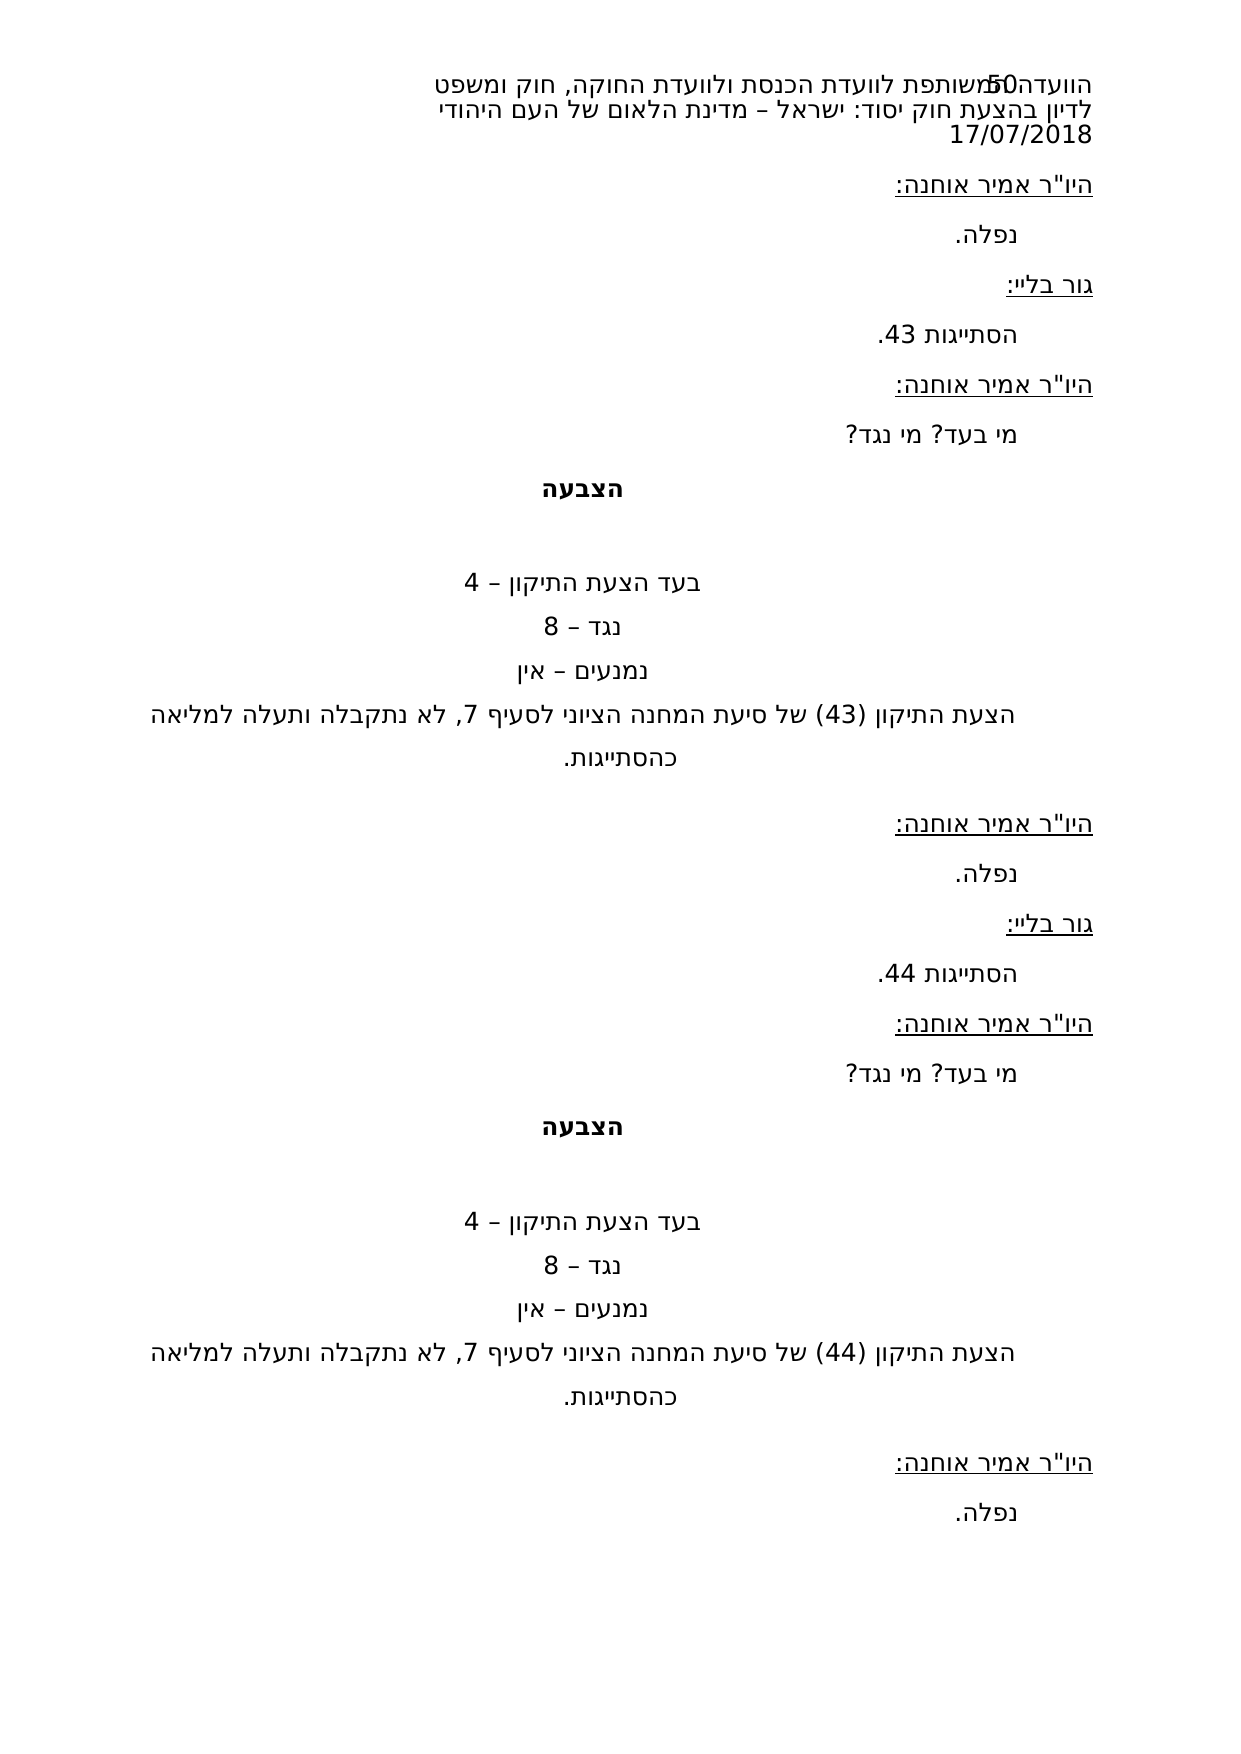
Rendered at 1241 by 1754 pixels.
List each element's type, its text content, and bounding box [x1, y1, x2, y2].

text בעד הצעת התיקון – 4 [147, 1207, 1093, 1236]
text נפלה. [147, 224, 1093, 249]
text הסתייגות 43. [147, 324, 1093, 349]
text הצעת התיקון (43) של סיעת המחנה הציוני לסעיף 7, לא נתקבלה ותעלה למליאה כהסתייגות. [147, 700, 1093, 773]
text הסתייגות 44. [147, 962, 1093, 987]
text מי בעד? מי נגד? [147, 424, 1093, 449]
text הצבעה [147, 1112, 1093, 1142]
text נפלה. [147, 1501, 1093, 1526]
text הצבעה [147, 474, 1093, 503]
text נגד – 8 [147, 612, 1093, 642]
text הצעת התיקון (44) של סיעת המחנה הציוני לסעיף 7, לא נתקבלה ותעלה למליאה כהסתייגות. [147, 1338, 1093, 1411]
text נמנעים – אין [147, 656, 1093, 685]
text נגד – 8 [147, 1251, 1093, 1280]
text נפלה. [147, 862, 1093, 887]
text בעד הצעת התיקון – 4 [147, 569, 1093, 598]
text מי בעד? מי נגד? [147, 1062, 1093, 1087]
text נמנעים – אין [147, 1295, 1093, 1324]
